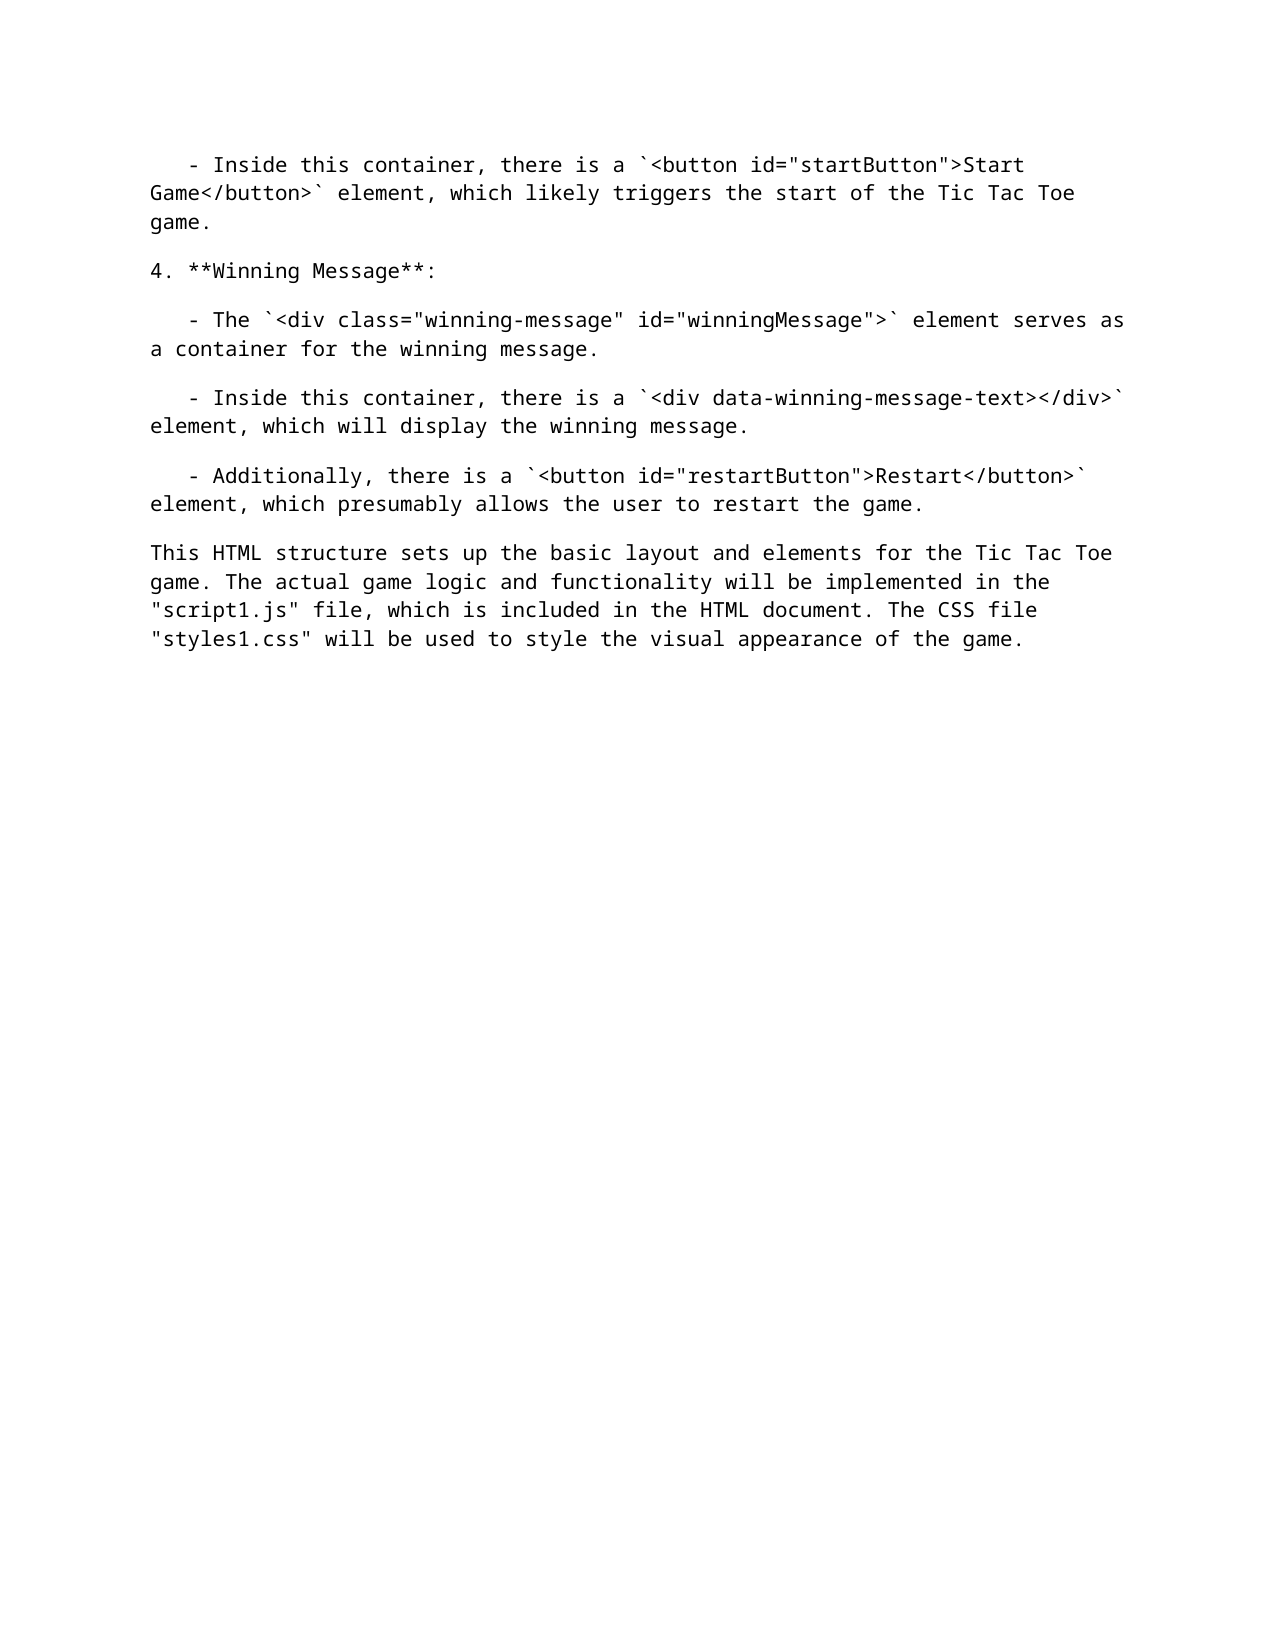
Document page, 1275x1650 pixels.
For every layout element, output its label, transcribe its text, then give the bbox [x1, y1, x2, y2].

text - Inside this container, there is a `<button id="startButton">Start Game</button>` element, which likely triggers the start of the Tic Tac Toe game. [150, 150, 1125, 235]
text 4. **Winning Message**: [150, 256, 1125, 284]
text - The `<div class="winning-message" id="winningMessage">` element serves as a container for the winning message. [150, 305, 1125, 362]
text - Inside this container, there is a `<div data-winning-message-text></div>` element, which will display the winning message. [150, 383, 1125, 440]
text - Additionally, there is a `<button id="restartButton">Restart</button>` element, which presumably allows the user to restart the game. [150, 461, 1125, 518]
text This HTML structure sets up the basic layout and elements for the Tic Tac Toe game. The actual game logic and functionality will be implemented in the "script1.js" file, which is included in the HTML document. The CSS file "styles1.css" will be used to style the visual appearance of the game. [150, 538, 1125, 652]
